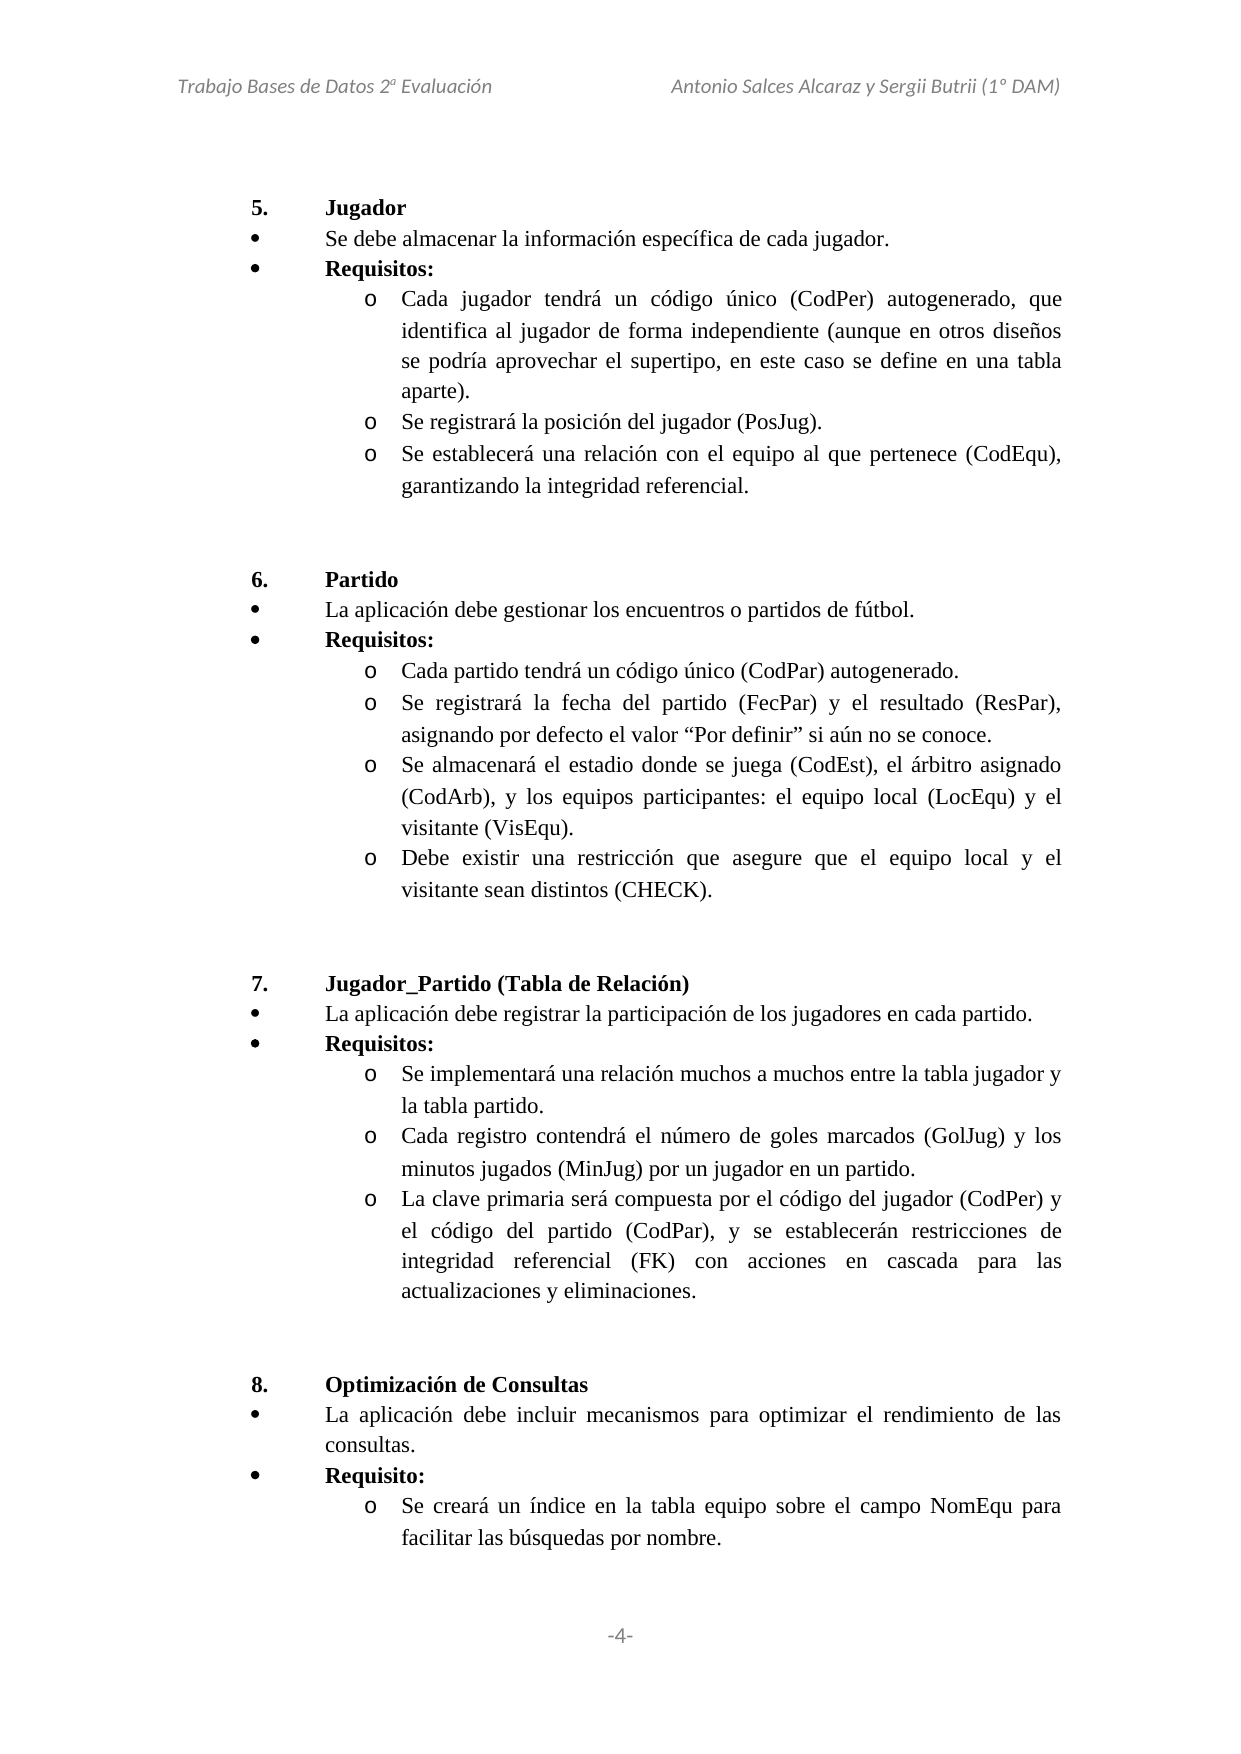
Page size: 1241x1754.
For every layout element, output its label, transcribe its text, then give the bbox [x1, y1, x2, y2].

list Se creará un índice en la tabla equipo sobre el campo NomEqu para facilitar las búsquedas por nombre. [363, 1492, 1063, 1550]
list Se registrará la posición del jugador (PosJug). [363, 408, 1063, 436]
list Requisitos: [251, 255, 1063, 281]
list Se establecerá una relación con el equipo al que pertenece (CodEqu), garantizando la integridad referencial. [363, 440, 1063, 499]
list Se almacenará el estadio donde se juega (CodEst), el árbitro asignado (CodArb), y los equipos participantes: el equipo local (LocEqu) y el visitante (VisEqu). [363, 751, 1063, 840]
list Se registrará la fecha del partido (FecPar) y el resultado (ResPar), asignando por defecto el valor “Por definir” si aún no se conoce. [363, 689, 1063, 747]
list La aplicación debe incluir mecanismos para optimizar el rendimiento de las consultas. [251, 1401, 1063, 1458]
list Jugador [251, 194, 1063, 221]
list Se debe almacenar la información específica de cada jugador. [251, 225, 1063, 251]
list Requisitos: [251, 626, 1063, 653]
list Cada partido tendrá un código único (CodPar) autogenerado. [363, 657, 1063, 685]
list Requisito: [251, 1462, 1063, 1488]
list Debe existir una restricción que asegure que el equipo local y el visitante sean distintos (CHECK). [363, 844, 1063, 902]
list Se implementará una relación muchos a muchos entre la tabla jugador y la tabla partido. [363, 1060, 1063, 1119]
list La clave primaria será compuesta por el código del jugador (CodPer) y el código del partido (CodPar), y se establecerán restricciones de integridad referencial (FK) con acciones en cascada para las actualizaciones y eliminaciones. [363, 1185, 1063, 1304]
list Partido [251, 566, 1063, 592]
list Optimización de Consultas [251, 1371, 1063, 1397]
list Requisitos: [251, 1030, 1063, 1056]
list La aplicación debe gestionar los encuentros o partidos de fútbol. [251, 596, 1063, 623]
list La aplicación debe registrar la participación de los jugadores en cada partido. [251, 1000, 1063, 1026]
list Cada jugador tendrá un código único (CodPer) autogenerado, que identifica al jugador de forma independiente (aunque en otros diseños se podría aprovechar el supertipo, en este caso se define en una tabla aparte). [363, 285, 1063, 404]
list Cada registro contendrá el número de goles marcados (GolJug) y los minutos jugados (MinJug) por un jugador en un partido. [363, 1123, 1063, 1181]
list Jugador_Partido (Tabla de Relación) [251, 970, 1063, 996]
